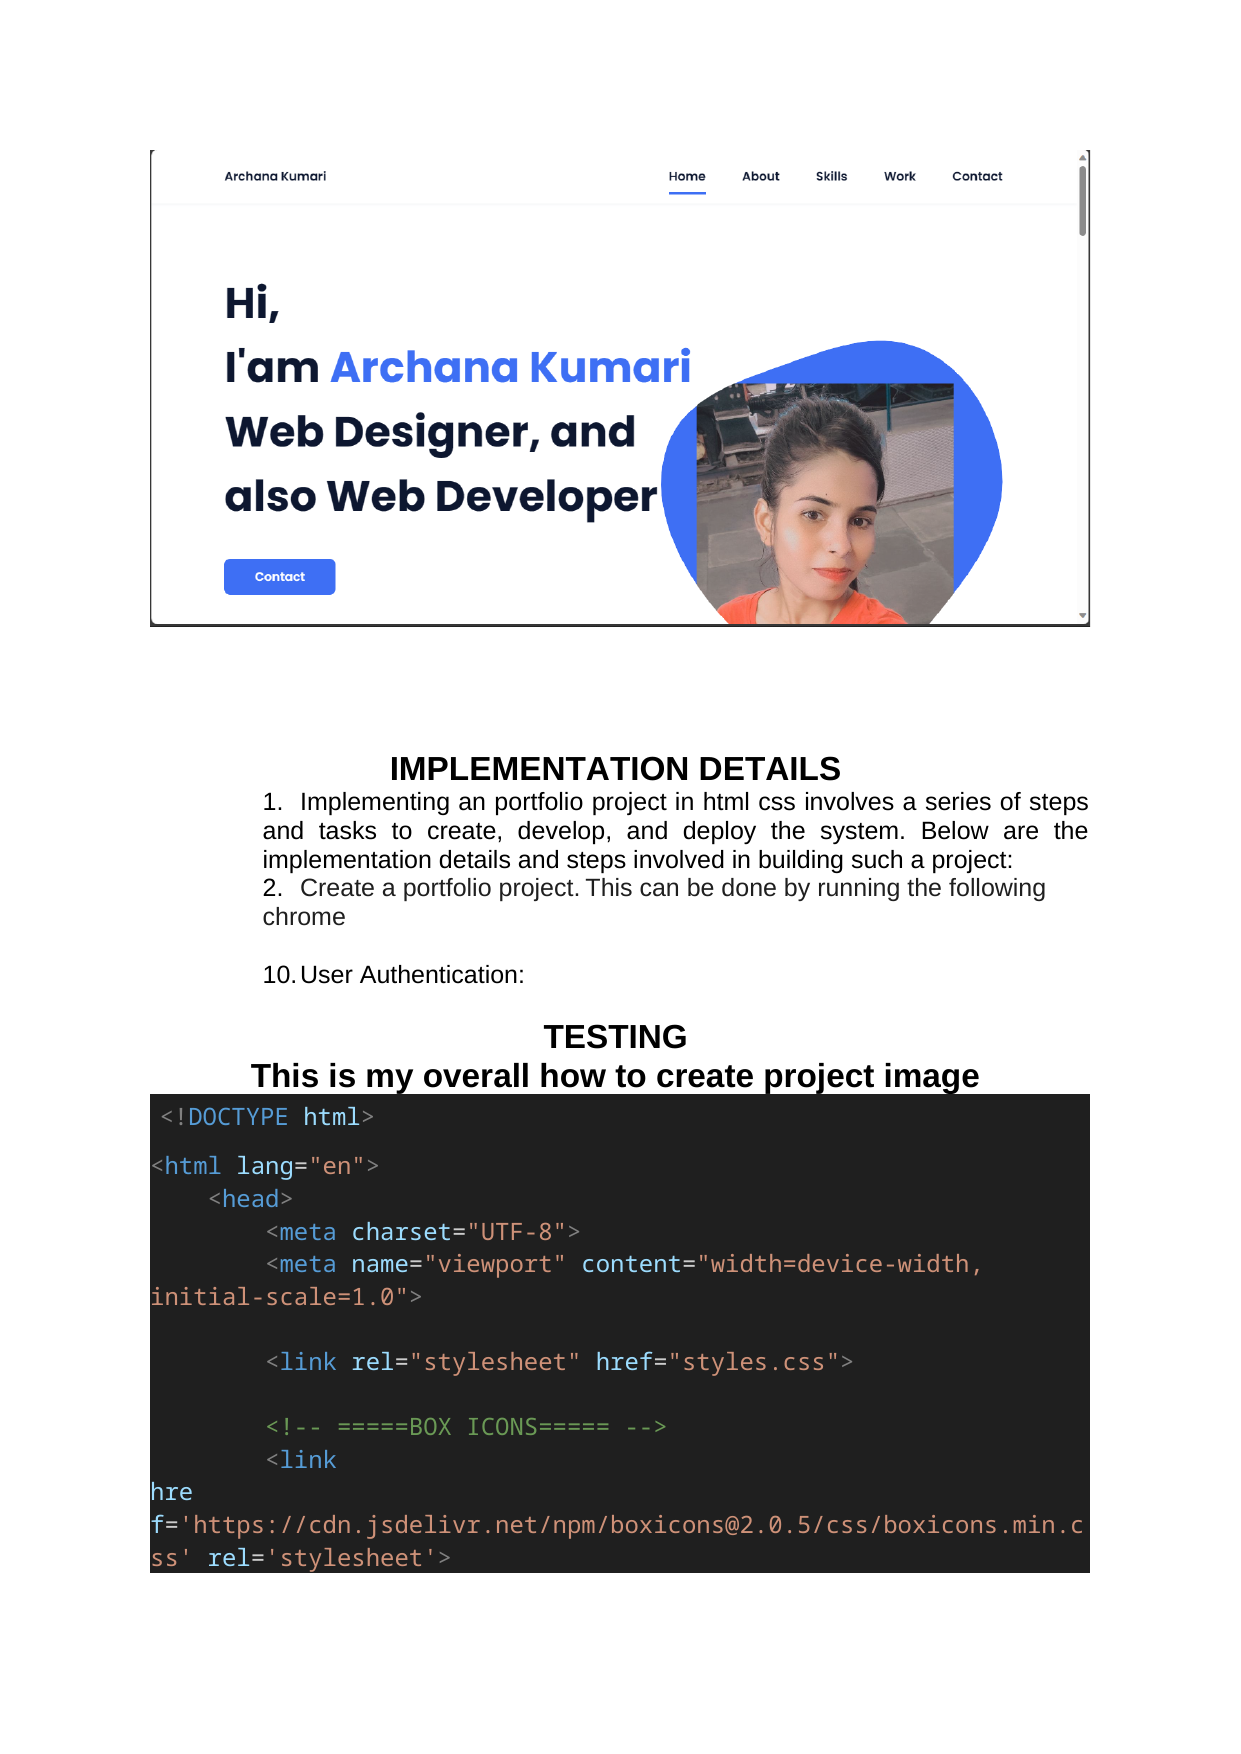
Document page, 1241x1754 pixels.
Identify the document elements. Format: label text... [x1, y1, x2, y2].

text <html lang="en"> [150, 1149, 1090, 1182]
text <meta charset="UTF-8"> [150, 1214, 1090, 1247]
list Implementing an portfolio project in html css involves a series of steps and tasks to create, develop, and deploy the system. Below are the implementation details and steps involved in building such a project: [262, 787, 1090, 873]
text <head> [150, 1182, 1090, 1214]
list Create a portfolio project. This can be done by running the following chrome [262, 873, 1090, 931]
text <meta name="viewport" content="width=device-width, initial-scale=1.0"> [150, 1247, 1090, 1312]
picture [150, 150, 1091, 627]
text TESTING [150, 1017, 1090, 1056]
text <!DOCTYPE html> [150, 1094, 1090, 1132]
text This is my overall how to create project image [150, 1056, 1090, 1094]
text <link href='https://cdn.jsdelivr.net/npm/boxicons@2.0.5/css/boxicons.min.css' rel='stylesheet'> [150, 1443, 1090, 1573]
list User Authentication: [262, 960, 1090, 988]
text IMPLEMENTATION DETAILS [150, 749, 1090, 787]
text <link rel="stylesheet" href="styles.css"> [150, 1345, 1090, 1377]
text <!-- =====BOX ICONS===== --> [150, 1410, 1090, 1443]
